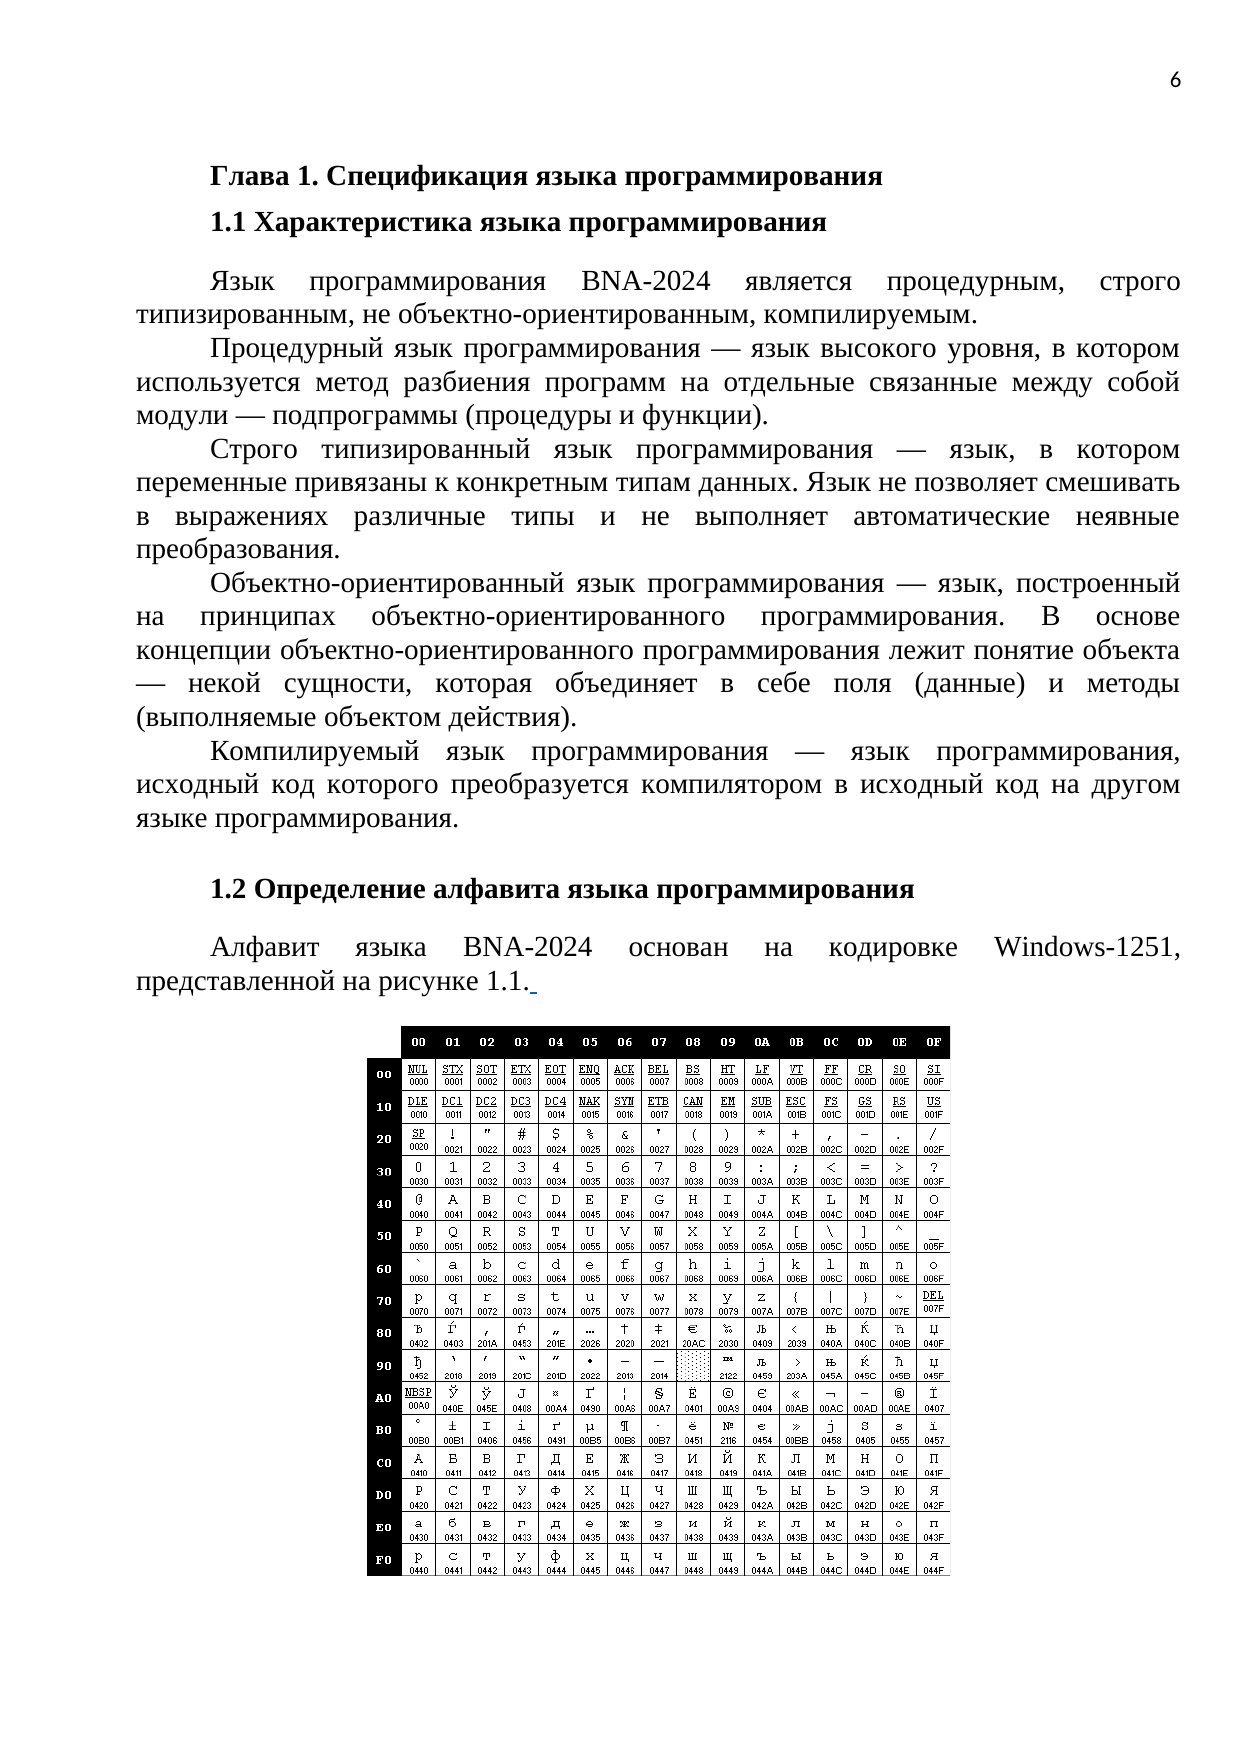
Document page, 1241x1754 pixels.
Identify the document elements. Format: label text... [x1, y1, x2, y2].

text Процедурный язык программирования — язык высокого уровня, в котором используется метод разбиения программ на отдельные связанные между собой модули — подпрограммы (процедуры и функции). [136, 330, 1181, 431]
picture [366, 1025, 951, 1576]
subtitle Характеристика языка программирования [136, 204, 1181, 238]
text Язык программирования BNA-2024 является процедурным, строго типизированным, не объектно-ориентированным, компилируемым. [136, 263, 1181, 330]
text Компилируемый язык программирования — язык программирования, исходный код которого преобразуется компилятором в исходный код на другом языке программирования. [136, 733, 1181, 833]
text Глава 1. Спецификация языка программирования [136, 158, 1181, 192]
text Объектно-ориентированный язык программирования — язык, построенный на принципах объектно-ориентированного программирования. В основе концепции объектно-ориентированного программирования лежит понятие объекта — некой сущности, которая объединяет в себе поля (данные) и методы (выполняемые объектом действия). [136, 565, 1181, 733]
text Строго типизированный язык программирования — язык, в котором переменные привязаны к конкретным типам данных. Язык не позволяет смешивать в выражениях различные типы и не выполняет автоматические неявные преобразования. [136, 431, 1181, 565]
list Определение алфавита языка программирования [136, 871, 1181, 904]
text Алфавит языка BNA-2024 основан на кодировке Windows-1251, представленной на рисунке 1.1. [136, 929, 1181, 996]
